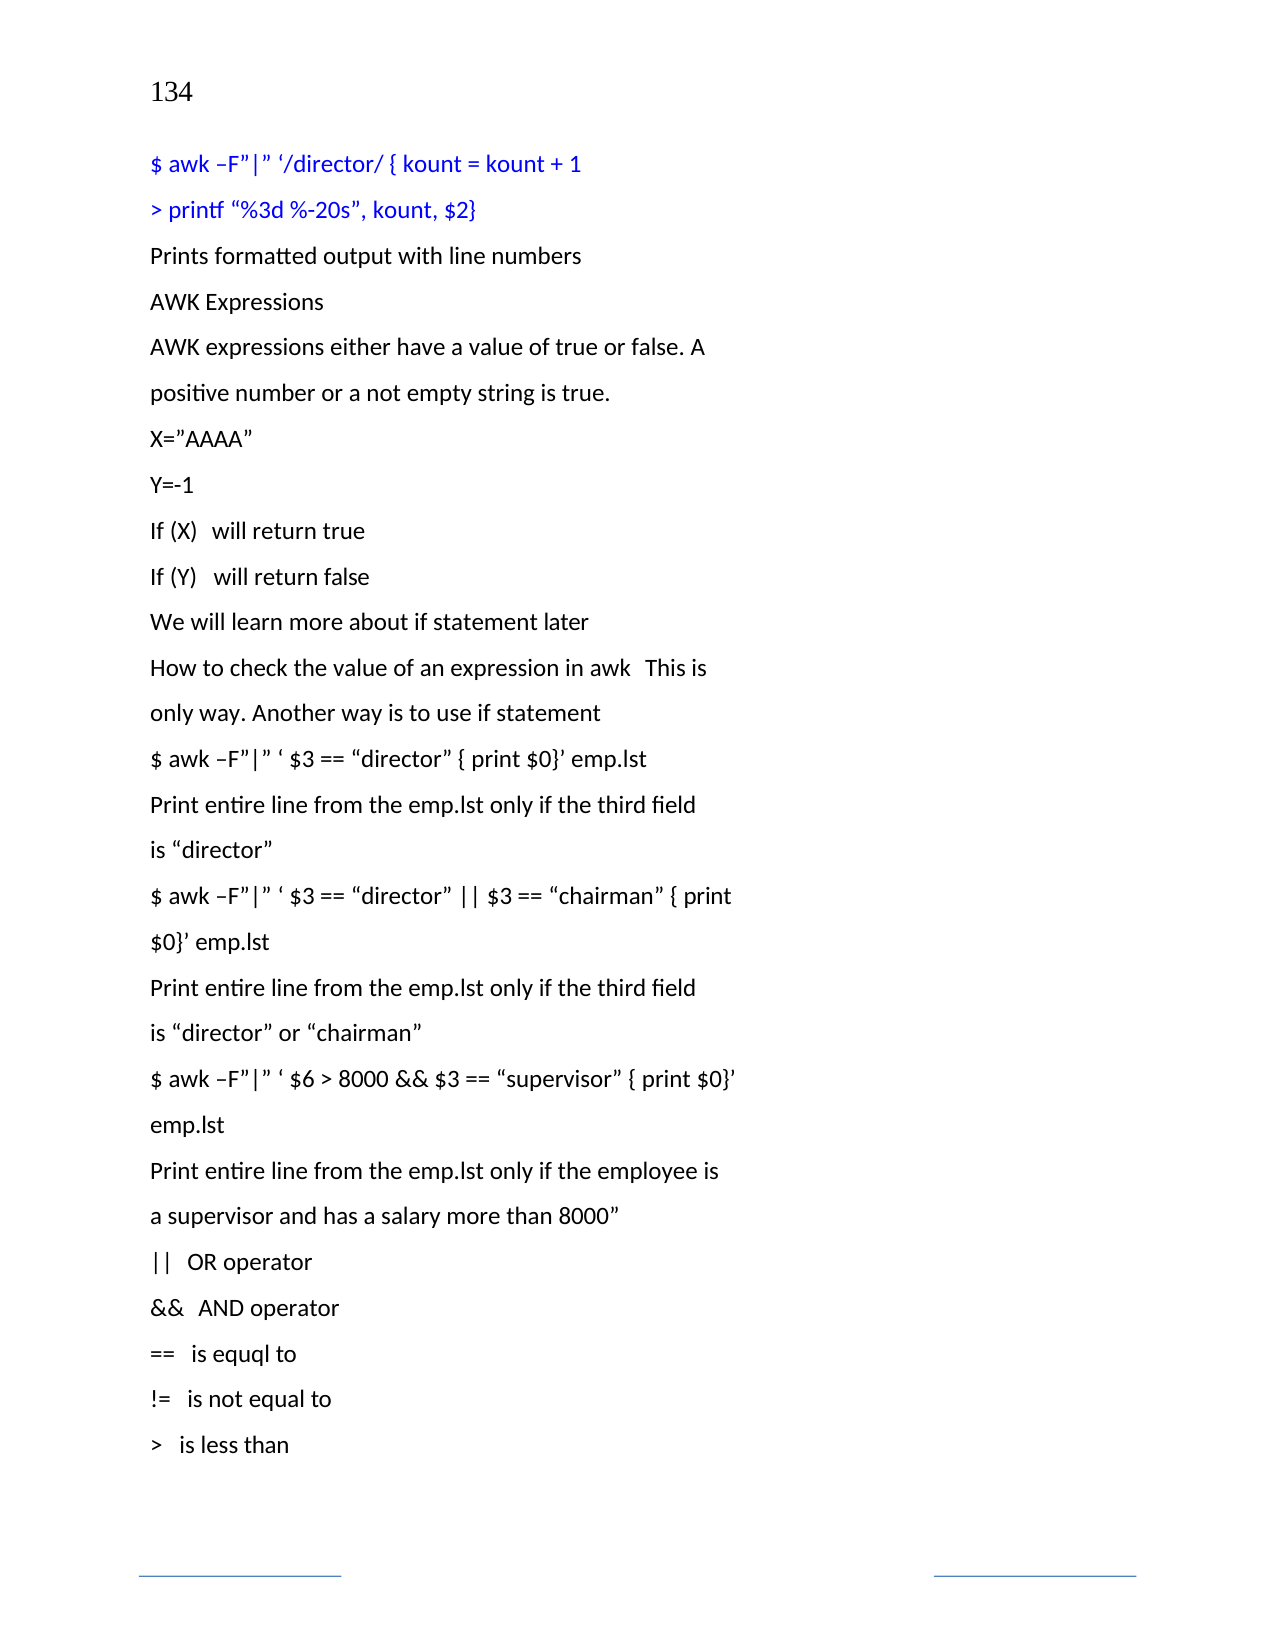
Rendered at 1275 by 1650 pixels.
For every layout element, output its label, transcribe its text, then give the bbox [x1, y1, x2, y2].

text $ awk –F”|” ‘ $3 == “director” { print $0}’ emp.lst Print entire line from the emp.lst only if the third field is “director” [150, 743, 697, 865]
text Print entire line from the emp.lst only if the third field is “director” or “chairman” [150, 972, 706, 1048]
text AWK expressions either have a value of true or false. A positive number or a not empty string is true. [150, 332, 724, 408]
text How to check the value of an expression in awk This is only way. Another way is to use if statement [150, 652, 724, 728]
text Print entire line from the emp.lst only if the employee is a supervisor and has a salary more than 8000” [150, 1155, 724, 1231]
text != is not equal to [150, 1383, 1219, 1414]
text If (X) will return true If (Y) will return false [150, 515, 377, 591]
text $0}’ emp.lst [150, 926, 1219, 957]
text We will learn more about if statement later [150, 607, 1219, 637]
text $ awk –F”|” ‘ $6 > 8000 && $3 == “supervisor” { print $0}’ emp.lst [150, 1063, 779, 1139]
text Prints formatted output with line numbers AWK Expressions [150, 240, 609, 316]
text || OR operator && AND operator [150, 1246, 344, 1323]
text > printf “%3d %-20s”, kount, $2} [150, 194, 1219, 225]
text > is less than [150, 1429, 1219, 1460]
text $ awk –F”|” ‘ $3 == “director” || $3 == “chairman” { print [150, 880, 1219, 911]
text $ awk –F”|” ‘/director/ { kount = kount + 1 [150, 148, 1219, 179]
text X=”AAAA” Y=-1 [150, 424, 255, 500]
text == is equql to [150, 1338, 1219, 1368]
